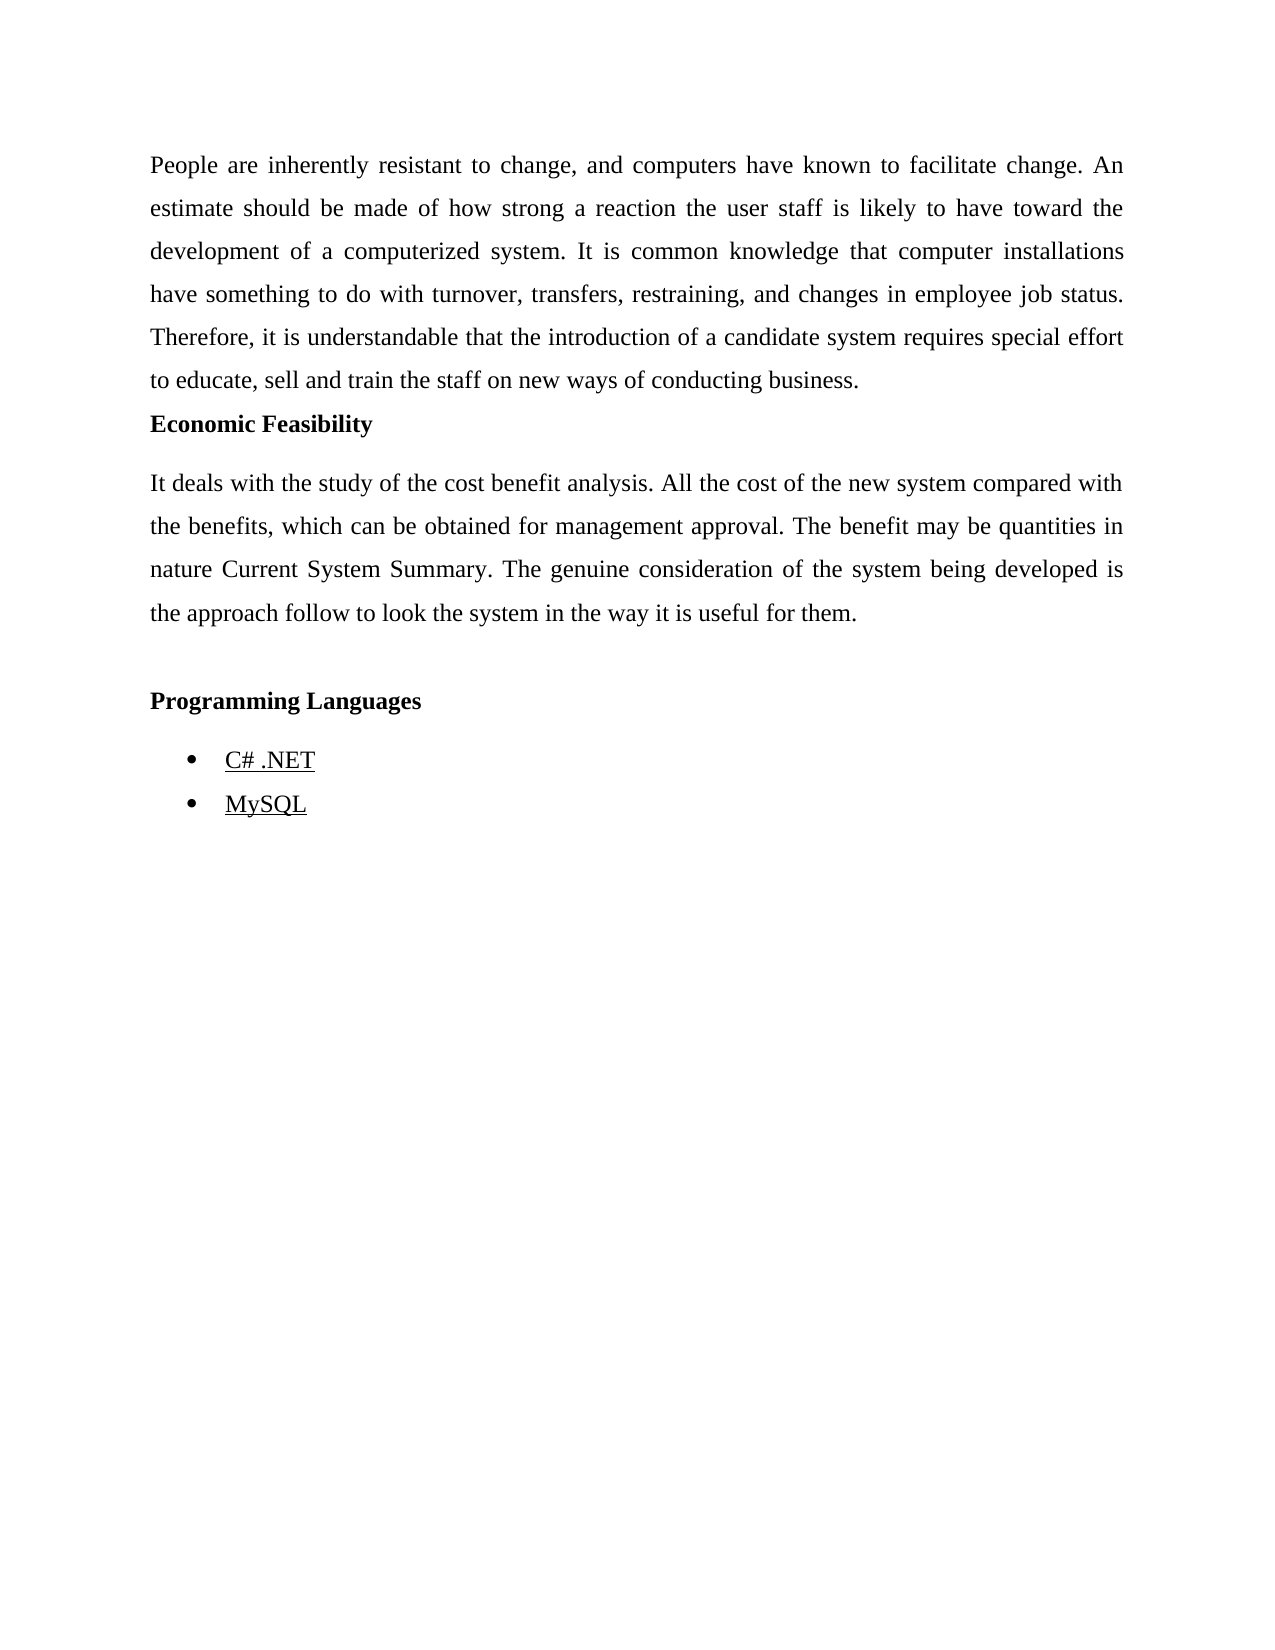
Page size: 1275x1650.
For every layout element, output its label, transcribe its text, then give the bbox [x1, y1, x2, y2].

list C# .NET [187, 746, 1125, 774]
text Economic Feasibility [150, 409, 1125, 437]
text It deals with the study of the cost benefit analysis. All the cost of the new system compared with the benefits, which can be obtained for management approval. The benefit may be quantities in nature Current System Summary. The genuine consideration of the system being developed is the approach follow to look the system in the way it is useful for them. [150, 468, 1125, 626]
text Programming Languages [150, 686, 1125, 714]
list MySQL [187, 789, 1125, 817]
text People are inherently resistant to change, and computers have known to facilitate change. An estimate should be made of how strong a reaction the user staff is likely to have toward the development of a computerized system. It is common knowledge that computer installations have something to do with turnover, transfers, restraining, and changes in employee job status. Therefore, it is understandable that the introduction of a candidate system requires special effort to educate, sell and train the staff on new ways of conducting business. [150, 150, 1125, 394]
